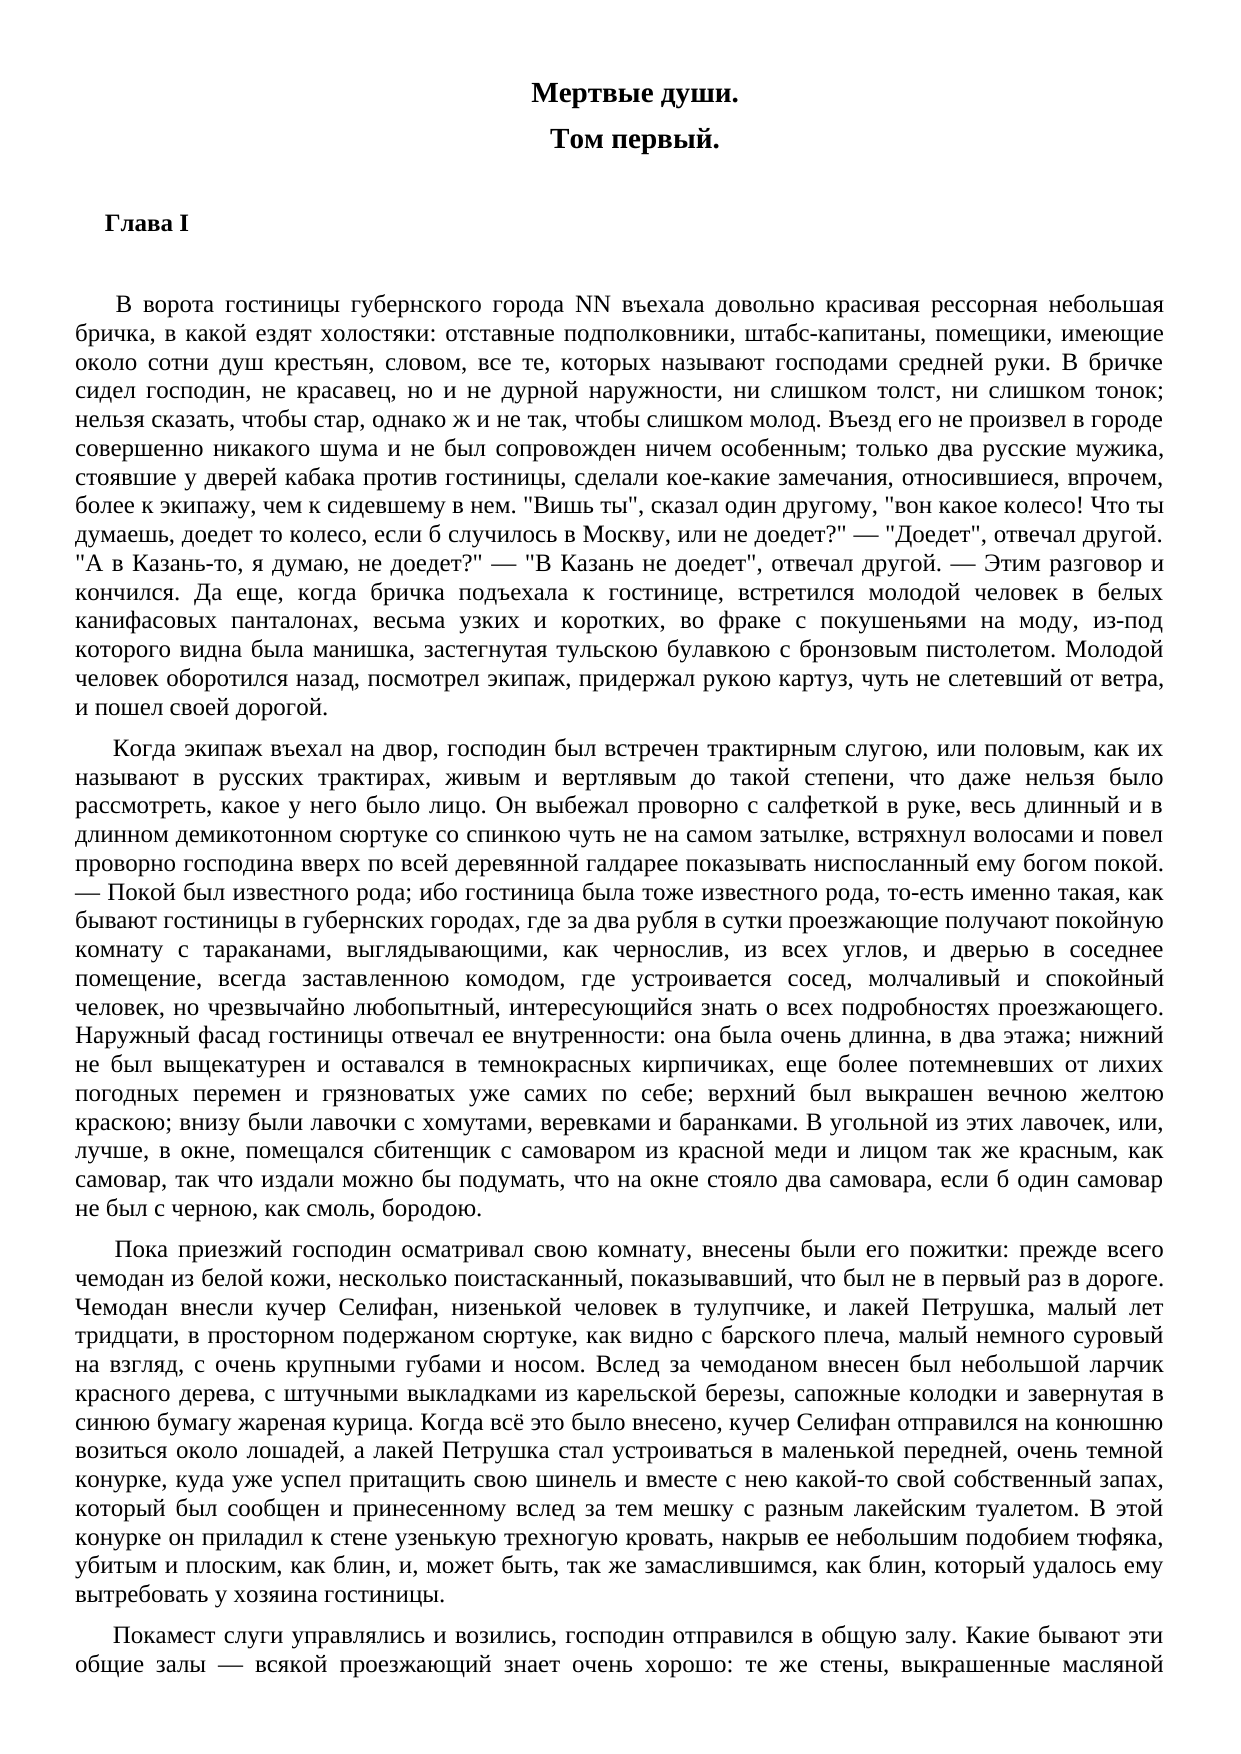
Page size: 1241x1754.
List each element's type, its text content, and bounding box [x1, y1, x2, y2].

text В ворота гостиницы губернского города NN въехала довольно красивая рессорная небольшая бричка, в какой ездят холостяки: отставные подполковники, штабс-капитаны, помещики, имеющие около сотни душ крестьян, словом, все те, которых называют господами средней руки. В бричке сидел господин, не красавец, но и не дурной наружности, ни слишком толст, ни слишком тонок; нельзя сказать, чтобы стар, однако ж и не так, чтобы слишком молод. Въезд его не произвел в городе совершенно никакого шума и не был сопровожден ничем особенным; только два русские мужика, стоявшие у дверей кабака против гостиницы, сделали кое-какие замечания, относившиеся, впрочем, более к экипажу, чем к сидевшему в нем. "Вишь ты", сказал один другому, "вон какое колесо! Что ты думаешь, доедет то колесо, если б случилось в Москву, или не доедет?" — "Доедет", отвечал другой. "А в Казань-то, я думаю, не доедет?" — "В Казань не доедет", отвечал другой. — Этим разговор и кончился. Да еще, когда бричка подъехала к гостинице, встретился молодой человек в белых канифасовых панталонах, весьма узких и коротких, во фраке с покушеньями на моду, из-под которого видна была манишка, застегнутая тульскою булавкою с бронзовым пистолетом. Молодой человек оборотился назад, посмотрел экипаж, придержал рукою картуз, чуть не слетевший от ветра, и пошел своей дорогой. [75, 289, 1165, 721]
text Глава I [75, 208, 1165, 236]
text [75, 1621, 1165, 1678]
text Когда экипаж въехал на двор, господин был встречен трактирным слугою, или половым, как их называют в русских трактирах, живым и вертлявым до такой степени, что даже нельзя было рассмотреть, какое у него было лицо. Он выбежал проворно с салфеткой в руке, весь длинный и в длинном демикотонном сюртуке со спинкою чуть не на самом затылке, встряхнул волосами и повел проворно господина вверх по всей деревянной галдарее показывать ниспосланный ему богом покой. — Покой был известного рода; ибо гостиница была тоже известного рода, то-есть именно такая, как бывают гостиницы в губернских городах, где за два рубля в сутки проезжающие получают покойную комнату с тараканами, выглядывающими, как чернослив, из всех углов, и дверью в соседнее помещение, всегда заставленною комодом, где устроивается сосед, молчаливый и спокойный человек, но чрезвычайно любопытный, интересующийся знать о всех подробностях проезжающего. Наружный фасад гостиницы отвечал ее внутренности: она была очень длинна, в два этажа; нижний не был выщекатурен и оставался в темнокрасных кирпичиках, еще более потемневших от лихих погодных перемен и грязноватых уже самих по себе; верхний был выкрашен вечною желтою краскою; внизу были лавочки с хомутами, веревками и баранками. В угольной из этих лавочек, или, лучше, в окне, помещался сбитенщик с самоваром из красной меди и лицом так же красным, как самовар, так что издали можно бы подумать, что на окне стояло два самовара, если б один самовар не был с черною, как смоль, бородою. [75, 733, 1165, 1222]
text Том первый. [75, 121, 1165, 154]
text Мертвые души. [75, 75, 1165, 108]
text Пока приезжий господин осматривал свою комнату, внесены были его пожитки: прежде всего чемодан из белой кожи, несколько поистасканный, показывавший, что был не в первый раз в дороге. Чемодан внесли кучер Селифан, низенькой человек в тулупчике, и лакей Петрушка, малый лет тридцати, в просторном подержаном сюртуке, как видно с барского плеча, малый немного суровый на взгляд, с очень крупными губами и носом. Вслед за чемоданом внесен был небольшой ларчик красного дерева, с штучными выкладками из карельской березы, сапожные колодки и завернутая в синюю бумагу жареная курица. Когда всё это было внесено, кучер Селифан отправился на конюшню возиться около лошадей, а лакей Петрушка стал устроиваться в маленькой передней, очень темной конурке, куда уже успел притащить свою шинель и вместе с нею какой-то свой собственный запах, который был сообщен и принесенному вслед за тем мешку с разным лакейским туалетом. В этой конурке он приладил к стене узенькую трехногую кровать, накрыв ее небольшим подобием тюфяка, убитым и плоским, как блин, и, может быть, так же замаслившимся, как блин, который удалось ему вытребовать у хозяина гостиницы. [75, 1234, 1165, 1608]
